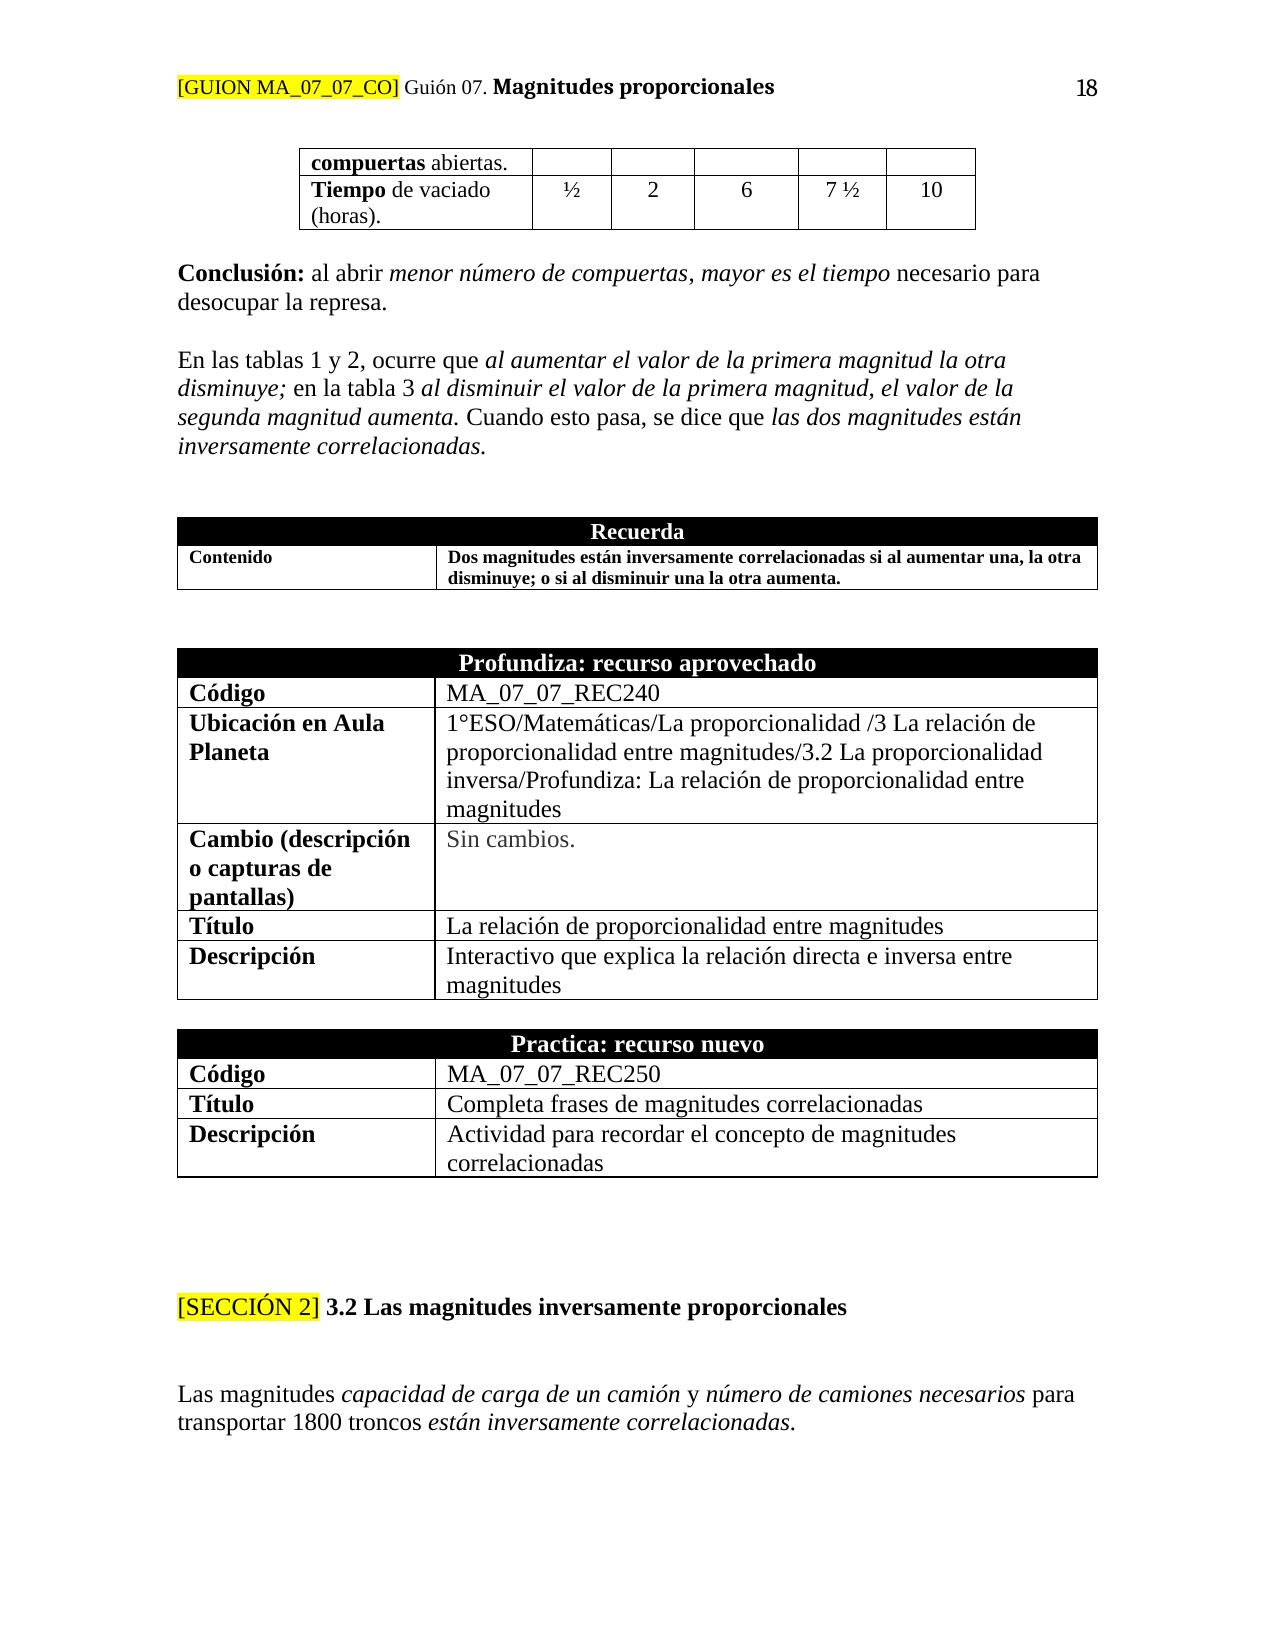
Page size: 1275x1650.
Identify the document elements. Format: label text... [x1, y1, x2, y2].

text En las tablas 1 y 2, ocurre que al aumentar el valor de la primera magnitud la otra disminuye; en la tabla 3 al disminuir el valor de la primera magnitud, el valor de la segunda magnitud aumenta. Cuando esto pasa, se dice que las dos magnitudes están inversamente correlacionadas. [177, 345, 1098, 460]
text Conclusión: al abrir menor número de compuertas, mayor es el tiempo necesario para desocupar la represa. [177, 258, 1098, 316]
table_header Profundiza: recurso aprovechado [178, 649, 1097, 677]
table_cell Título [178, 911, 434, 940]
table_cell Contenido [178, 546, 436, 589]
table_cell 7 ½ [799, 176, 886, 229]
text Las magnitudes capacidad de carga de un camión y número de camiones necesarios para transportar 1800 troncos están inversamente correlacionadas. [177, 1379, 1098, 1436]
table_cell Sin cambios. [436, 824, 1097, 910]
table_header 4 [695, 149, 798, 175]
table_cell 6 [695, 176, 798, 229]
table_cell Título [178, 1089, 435, 1118]
table_cell Ubicación en Aula Planeta [178, 708, 434, 823]
table_cell Dos magnitudes están inversamente correlacionadas si al aumentar una, la otra disminuye; o si al disminuir una la otra aumenta. [437, 546, 1097, 589]
table_cell Código [178, 1059, 435, 1088]
table_header Practica: recurso nuevo [178, 1030, 1097, 1058]
table_cell MA_07_07_REC240 [436, 678, 1097, 707]
table_cell Descripción [178, 1119, 435, 1176]
table_header Número de compuertas abiertas. [300, 149, 532, 175]
table_cell Código [178, 678, 434, 707]
table_cell Cambio (descripción o capturas de pantallas) [178, 824, 434, 910]
table_header 8 [533, 149, 611, 175]
table_cell 1°ESO/Matemáticas/La proporcionalidad /3 La relación de proporcionalidad entre magnitudes/3.2 La proporcionalidad inversa/Profundiza: La relación de proporcionalidad entre magnitudes [436, 708, 1097, 823]
table_cell 10 [887, 176, 975, 229]
table_header 3 [799, 149, 886, 175]
table_cell Interactivo que explica la relación directa e inversa entre magnitudes [436, 941, 1097, 999]
table_cell Descripción [178, 941, 434, 999]
table_cell Tiempo de vaciado (horas). [300, 176, 532, 229]
table_header Recuerda [178, 518, 1097, 545]
table_cell Completa frases de magnitudes correlacionadas [436, 1089, 1097, 1118]
table_header 6 [612, 149, 694, 175]
table_cell ½ [533, 176, 611, 229]
table_cell Actividad para recordar el concepto de magnitudes correlacionadas [436, 1119, 1097, 1176]
table_cell 2 [612, 176, 694, 229]
table_cell La relación de proporcionalidad entre magnitudes [436, 911, 1097, 940]
text [SECCIÓN 2] 3.2 Las magnitudes inversamente proporcionales [177, 1292, 1098, 1321]
table_header 2 [887, 149, 975, 175]
table_cell MA_07_07_REC250 [436, 1059, 1097, 1088]
